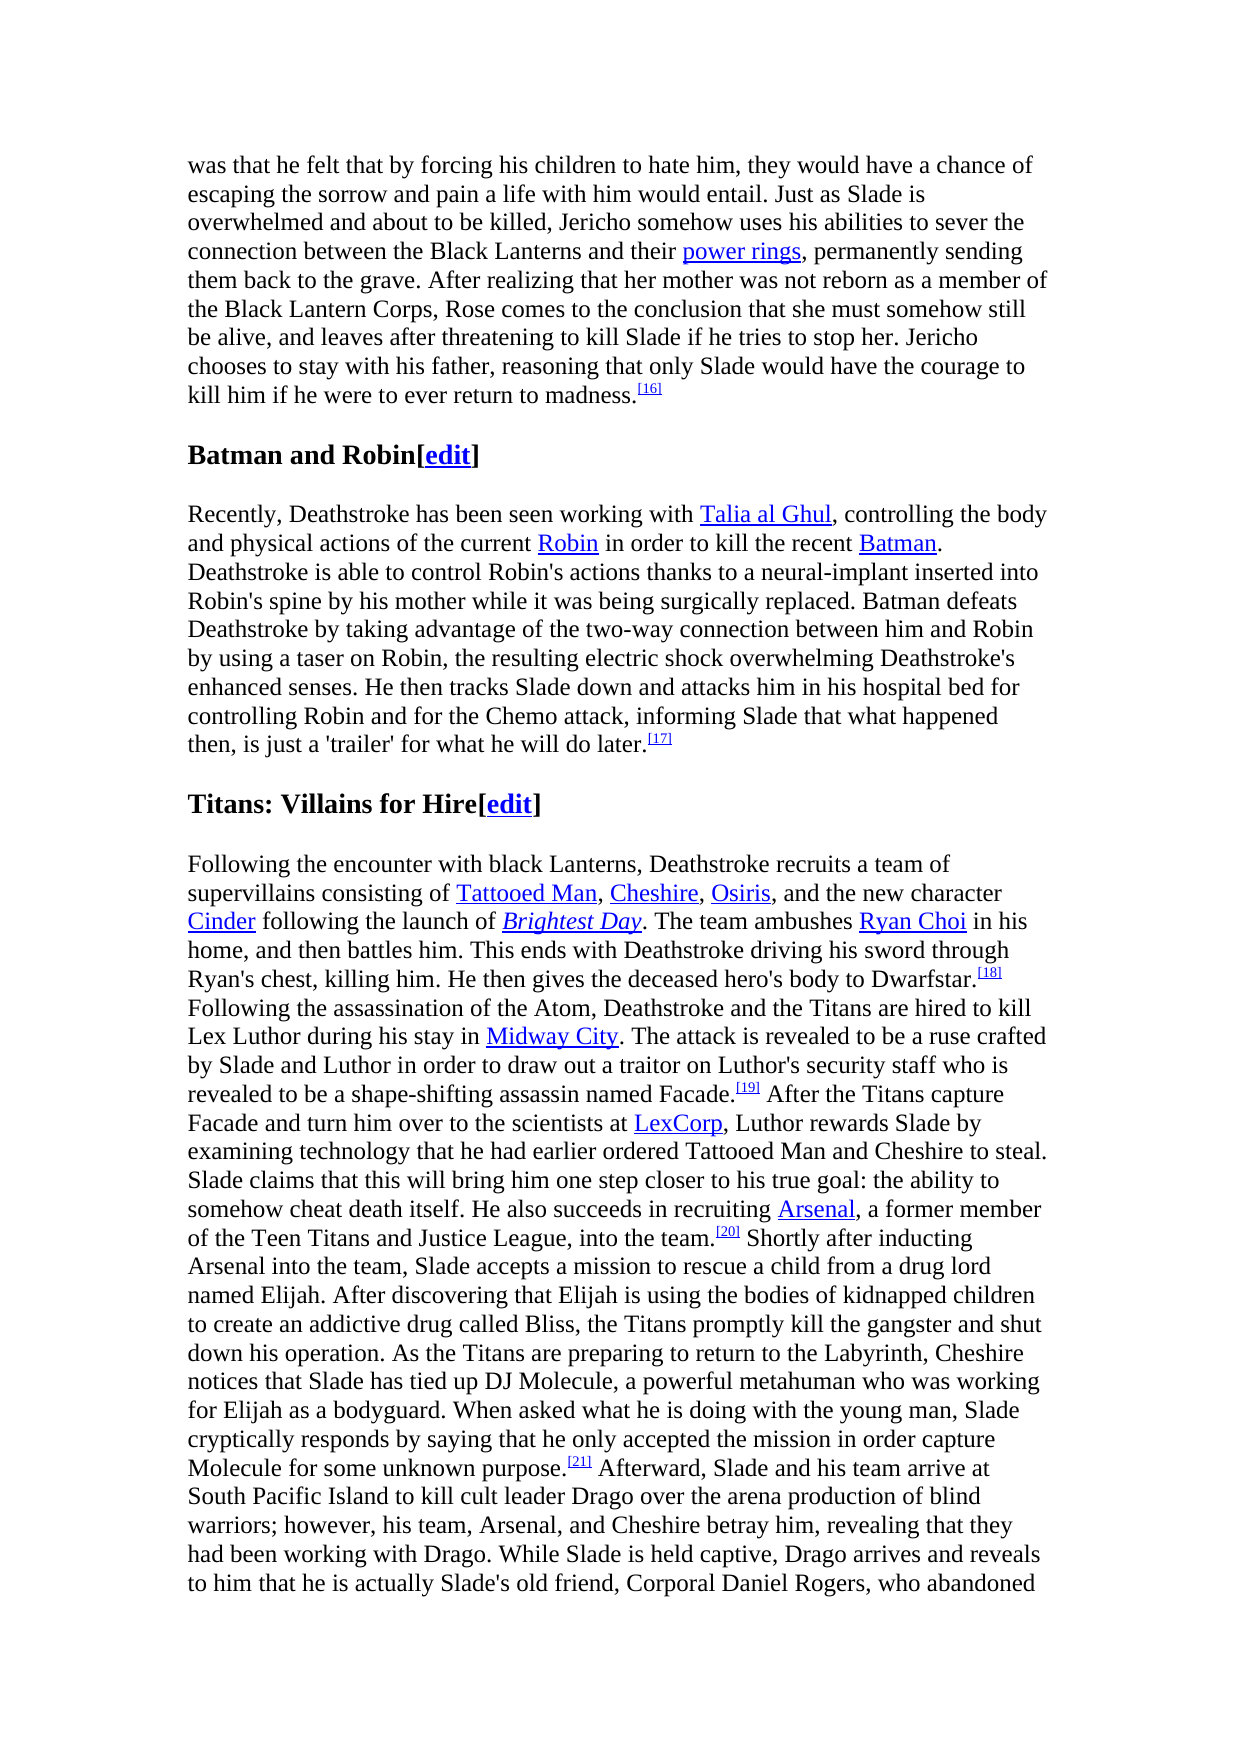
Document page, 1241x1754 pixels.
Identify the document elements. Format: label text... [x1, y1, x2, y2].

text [187, 849, 1053, 1596]
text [187, 150, 1053, 409]
subtitle Batman and Robin[edit] [187, 438, 1053, 470]
text Recently, Deathstroke has been seen working with Talia al Ghul, controlling the body and physical actions of the current Robin in order to kill the recent Batman. Deathstroke is able to control Robin's actions thanks to a neural-implant inserted into Robin's spine by his mother while it was being surgically replaced. Batman defeats Deathstroke by taking advantage of the two-way connection between him and Robin by using a taser on Robin, the resulting electric shock overwhelming Deathstroke's enhanced senses. He then tracks Slade down and attacks him in his hospital bed for controlling Robin and for the Chemo attack, informing Slade that what happened then, is just a 'trailer' for what he will do later.[17] [187, 499, 1053, 758]
subtitle Titans: Villains for Hire[edit] [187, 787, 1053, 820]
